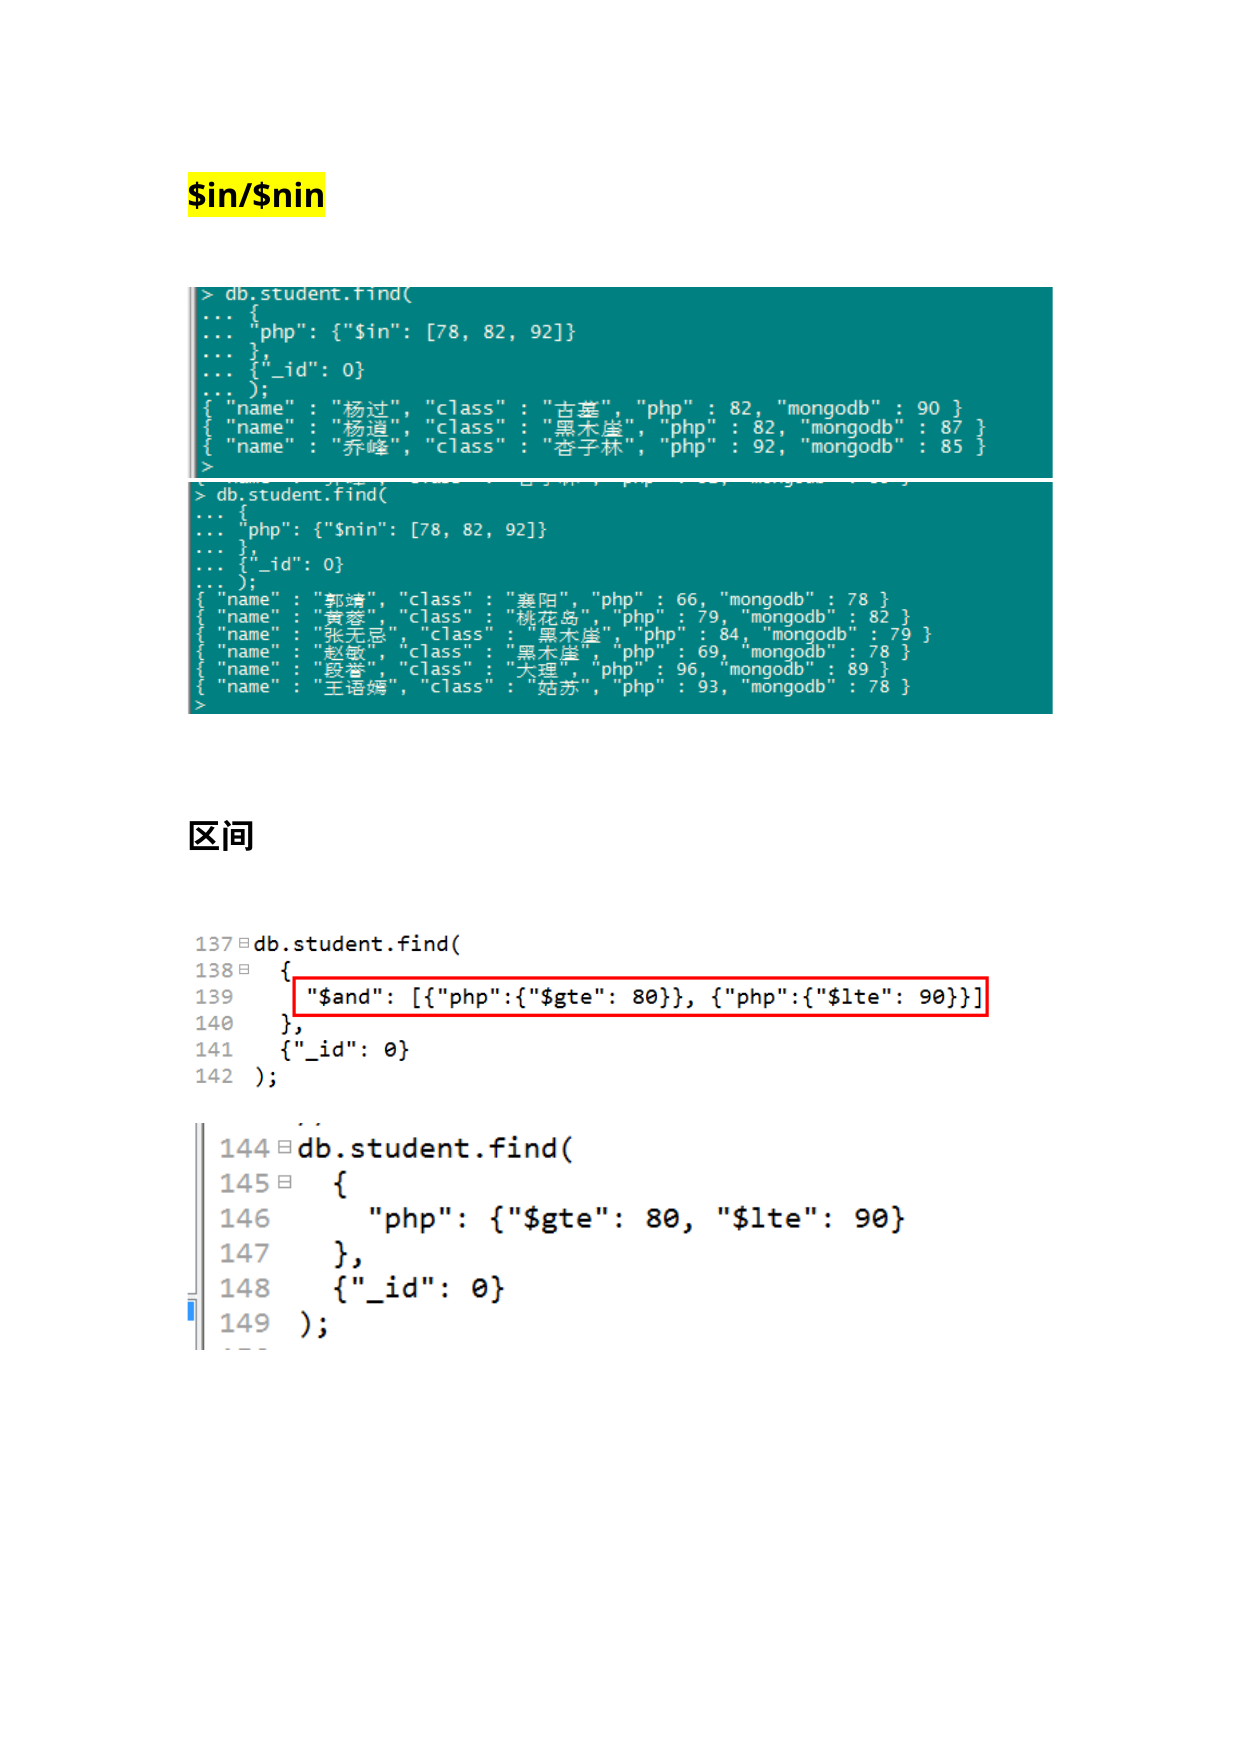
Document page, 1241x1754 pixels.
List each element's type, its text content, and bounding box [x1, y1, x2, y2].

subtitle $in/$nin [187, 162, 1053, 227]
picture [187, 287, 1053, 478]
picture [187, 482, 1053, 714]
picture [187, 928, 1053, 1094]
picture [187, 1123, 1053, 1350]
subtitle 区间 [187, 802, 1053, 867]
